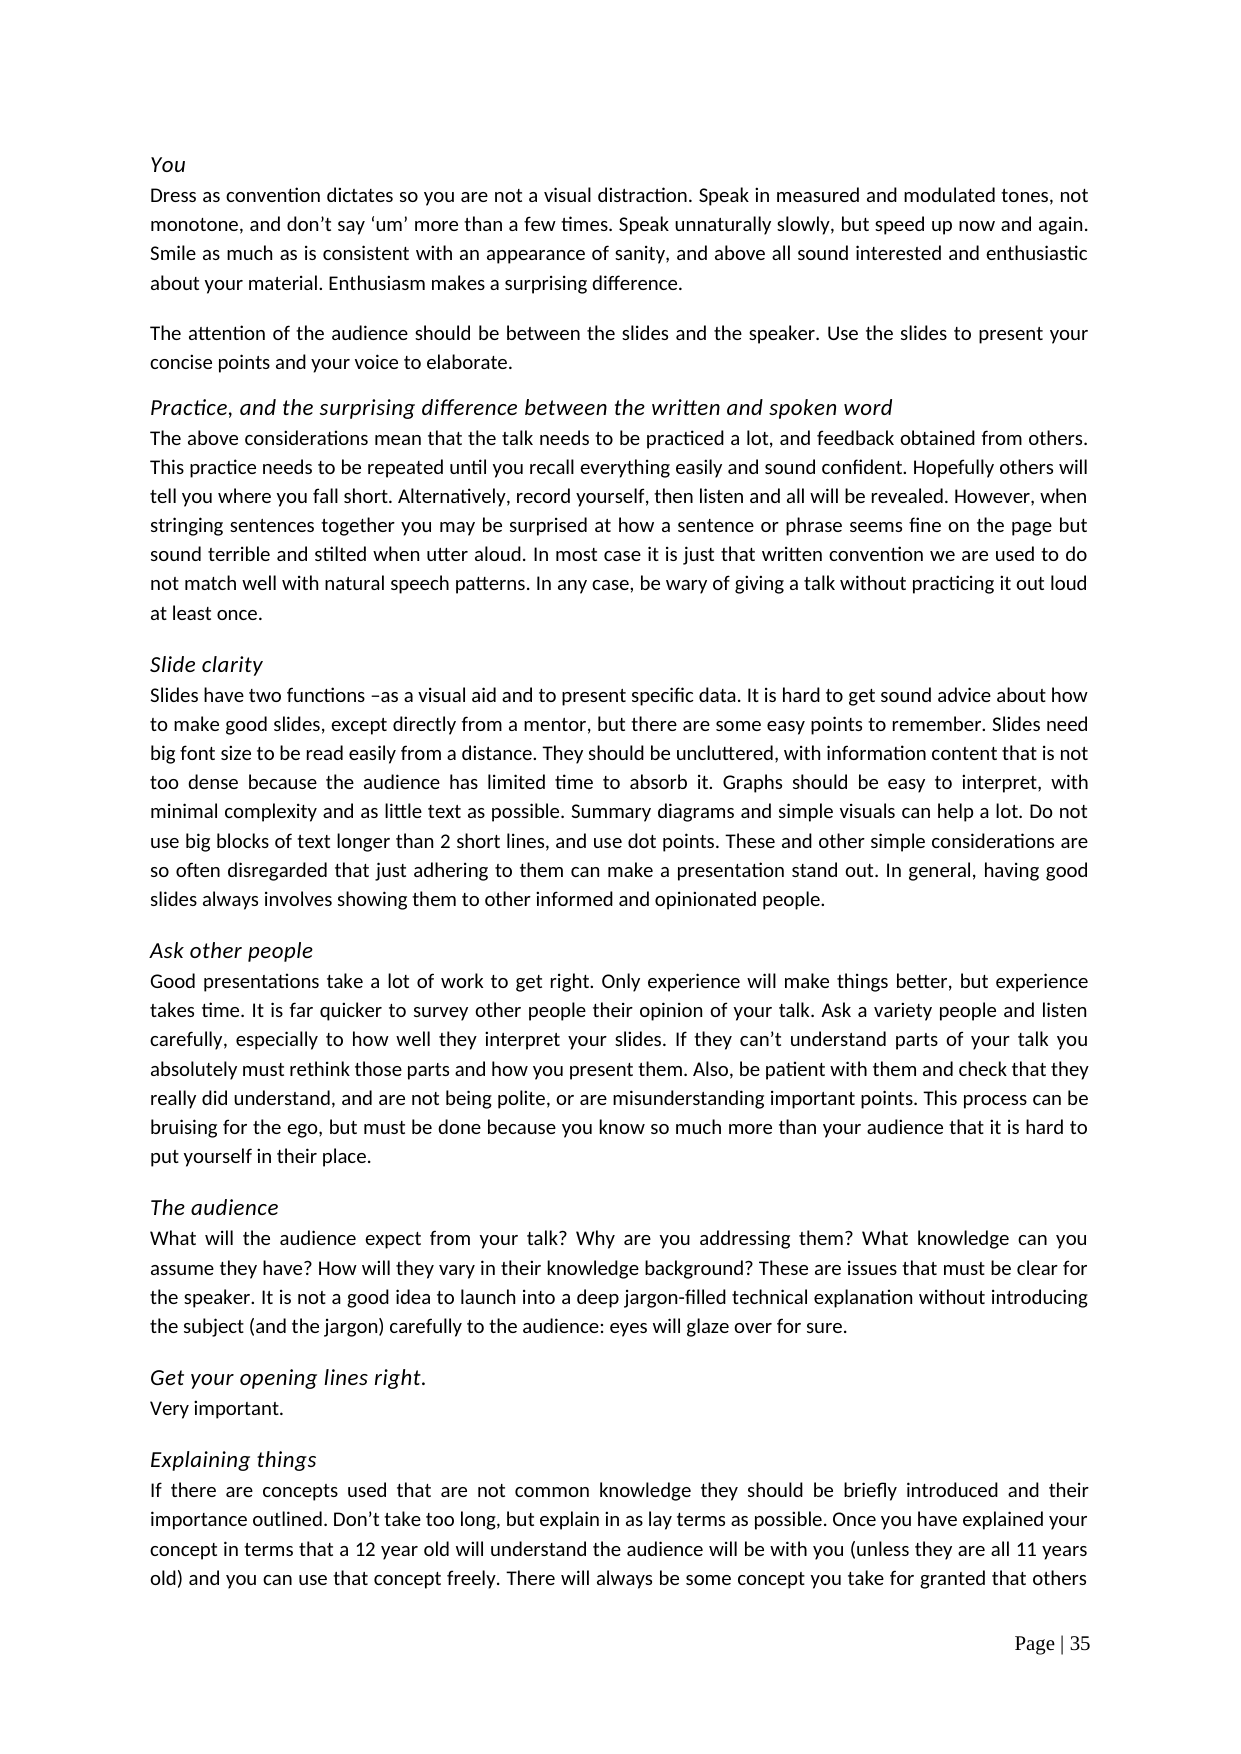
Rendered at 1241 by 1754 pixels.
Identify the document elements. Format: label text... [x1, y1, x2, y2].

text The attention of the audience should be between the slides and the speaker. Use the slides to present your concise points and your voice to elaborate. [150, 320, 1090, 374]
subtitle Slide clarity [150, 650, 1090, 678]
subtitle Explaining things [150, 1445, 1090, 1473]
subtitle Ask other people [150, 936, 1090, 964]
subtitle You [150, 150, 1090, 178]
subtitle Get your opening lines right. [150, 1363, 1090, 1391]
subtitle Practice, and the surprising difference between the written and spoken word [150, 393, 1090, 421]
subtitle The audience [150, 1193, 1090, 1221]
